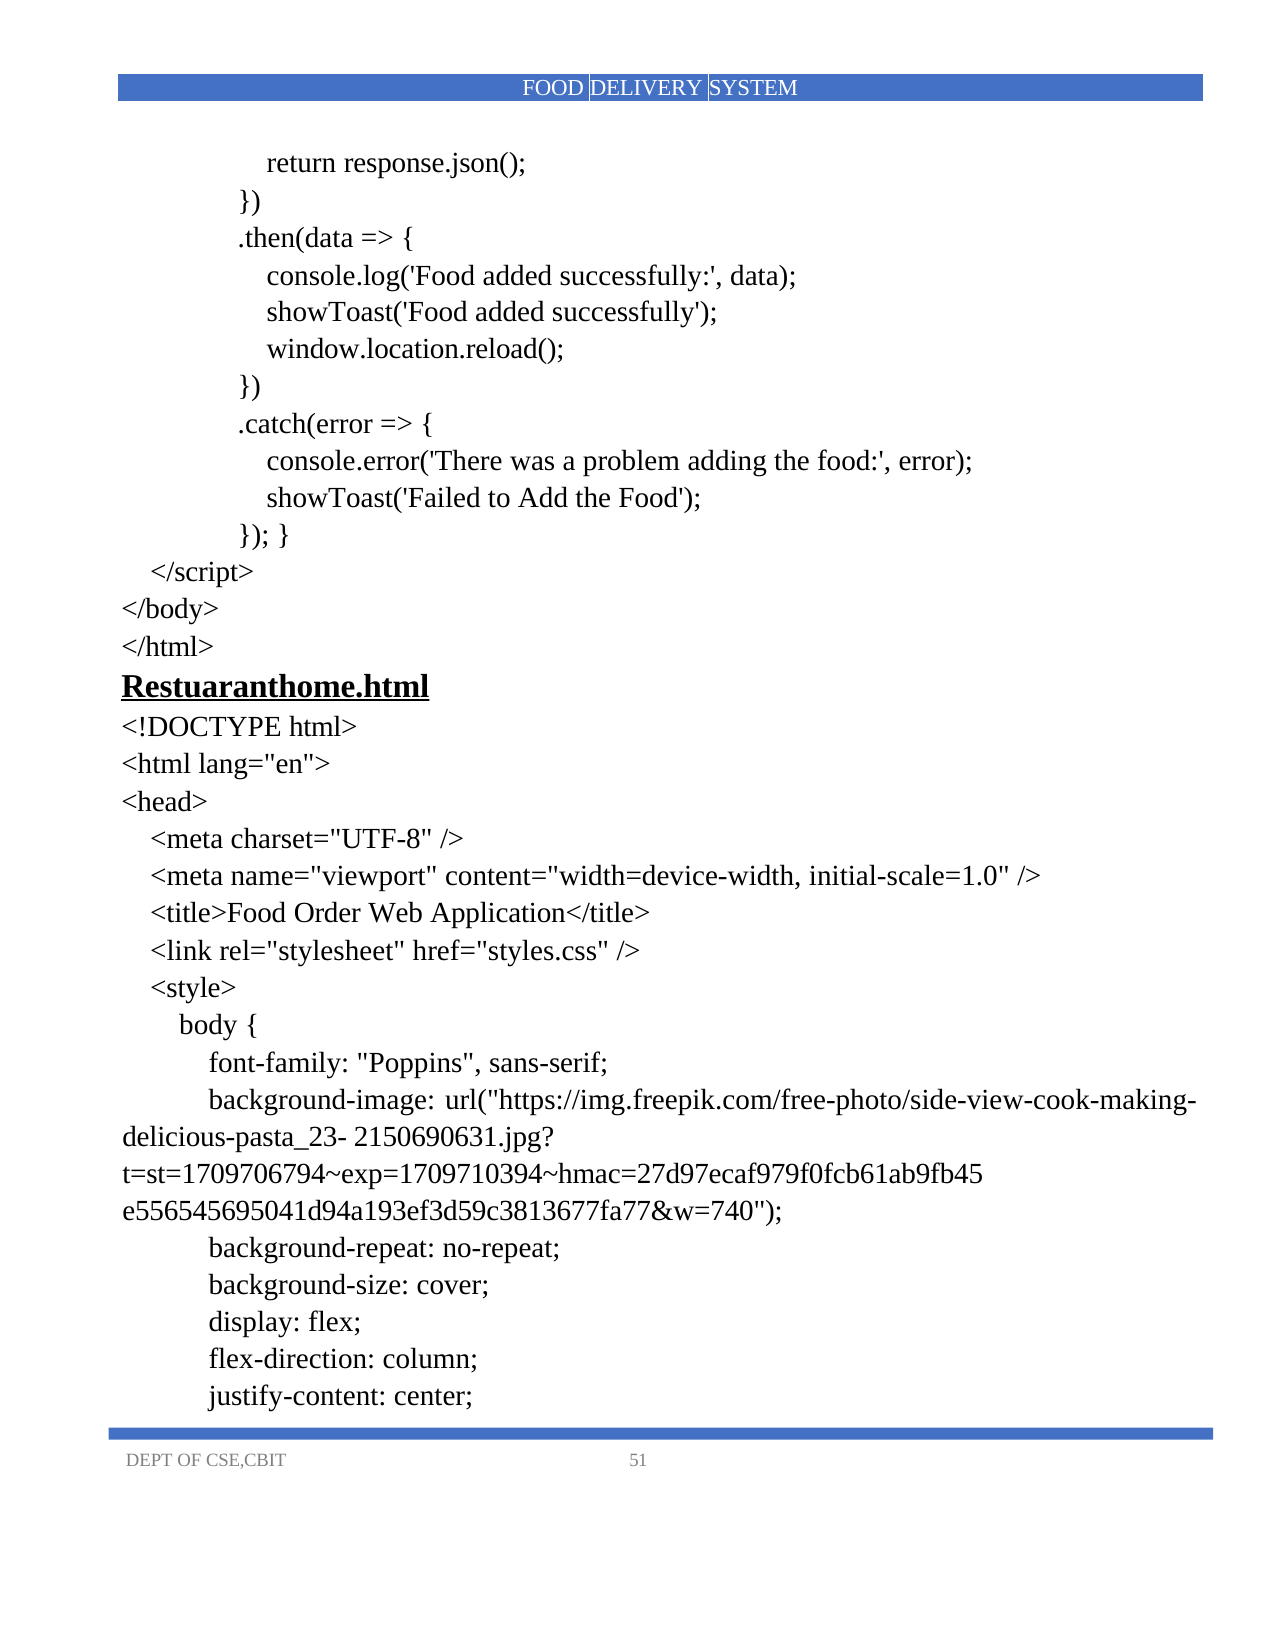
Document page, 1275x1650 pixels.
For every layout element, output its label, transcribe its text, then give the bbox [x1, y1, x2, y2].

text <title>Food Order Web Application</title> [150, 895, 1225, 929]
text }) [237, 183, 1225, 216]
text <!DOCTYPE html> [121, 709, 1225, 742]
text <head> [121, 784, 1225, 817]
subtitle Restuaranthome.html [121, 666, 1225, 704]
text .catch(error => { [237, 406, 1225, 439]
text <html lang="en"> [121, 746, 1225, 780]
text </script> [150, 554, 1225, 588]
text console.error('There was a problem adding the food:', error); showToast('Failed to Add the Food'); [266, 443, 1076, 513]
text }) [237, 368, 1225, 402]
text </body> [121, 592, 1225, 625]
text body { [179, 1007, 1225, 1041]
text background-image: url("https://img.freepik.com/free-photo/side-view-cook-making- delicious-pasta_23- 2150690631.jpg?t=st=1709706794~exp=1709710394~hmac=27d97ecaf979f0fcb61ab9fb45 e556545695041d94a193ef3d59c3813677fa77&w=740"); [122, 1082, 1201, 1226]
text background-repeat: no-repeat; background-size: cover; display: flex; [208, 1230, 561, 1337]
text return response.json(); [266, 146, 1225, 179]
text <meta name="viewport" content="width=device-width, initial-scale=1.0" /> [150, 858, 1225, 892]
text <style> [150, 970, 1225, 1004]
text font-family: "Poppins", sans-serif; [208, 1045, 1225, 1078]
text .then(data => { [237, 220, 1225, 254]
text console.log('Food added successfully:', data); showToast('Food added successfully'); window.location.reload(); [266, 258, 922, 365]
text <link rel="stylesheet" href="styles.css" /> [150, 933, 1225, 966]
text flex-direction: column; justify-content: center; [208, 1341, 479, 1411]
text }); } [237, 517, 1225, 550]
text </html> [121, 629, 1225, 662]
text <meta charset="UTF-8" /> [150, 821, 1225, 854]
